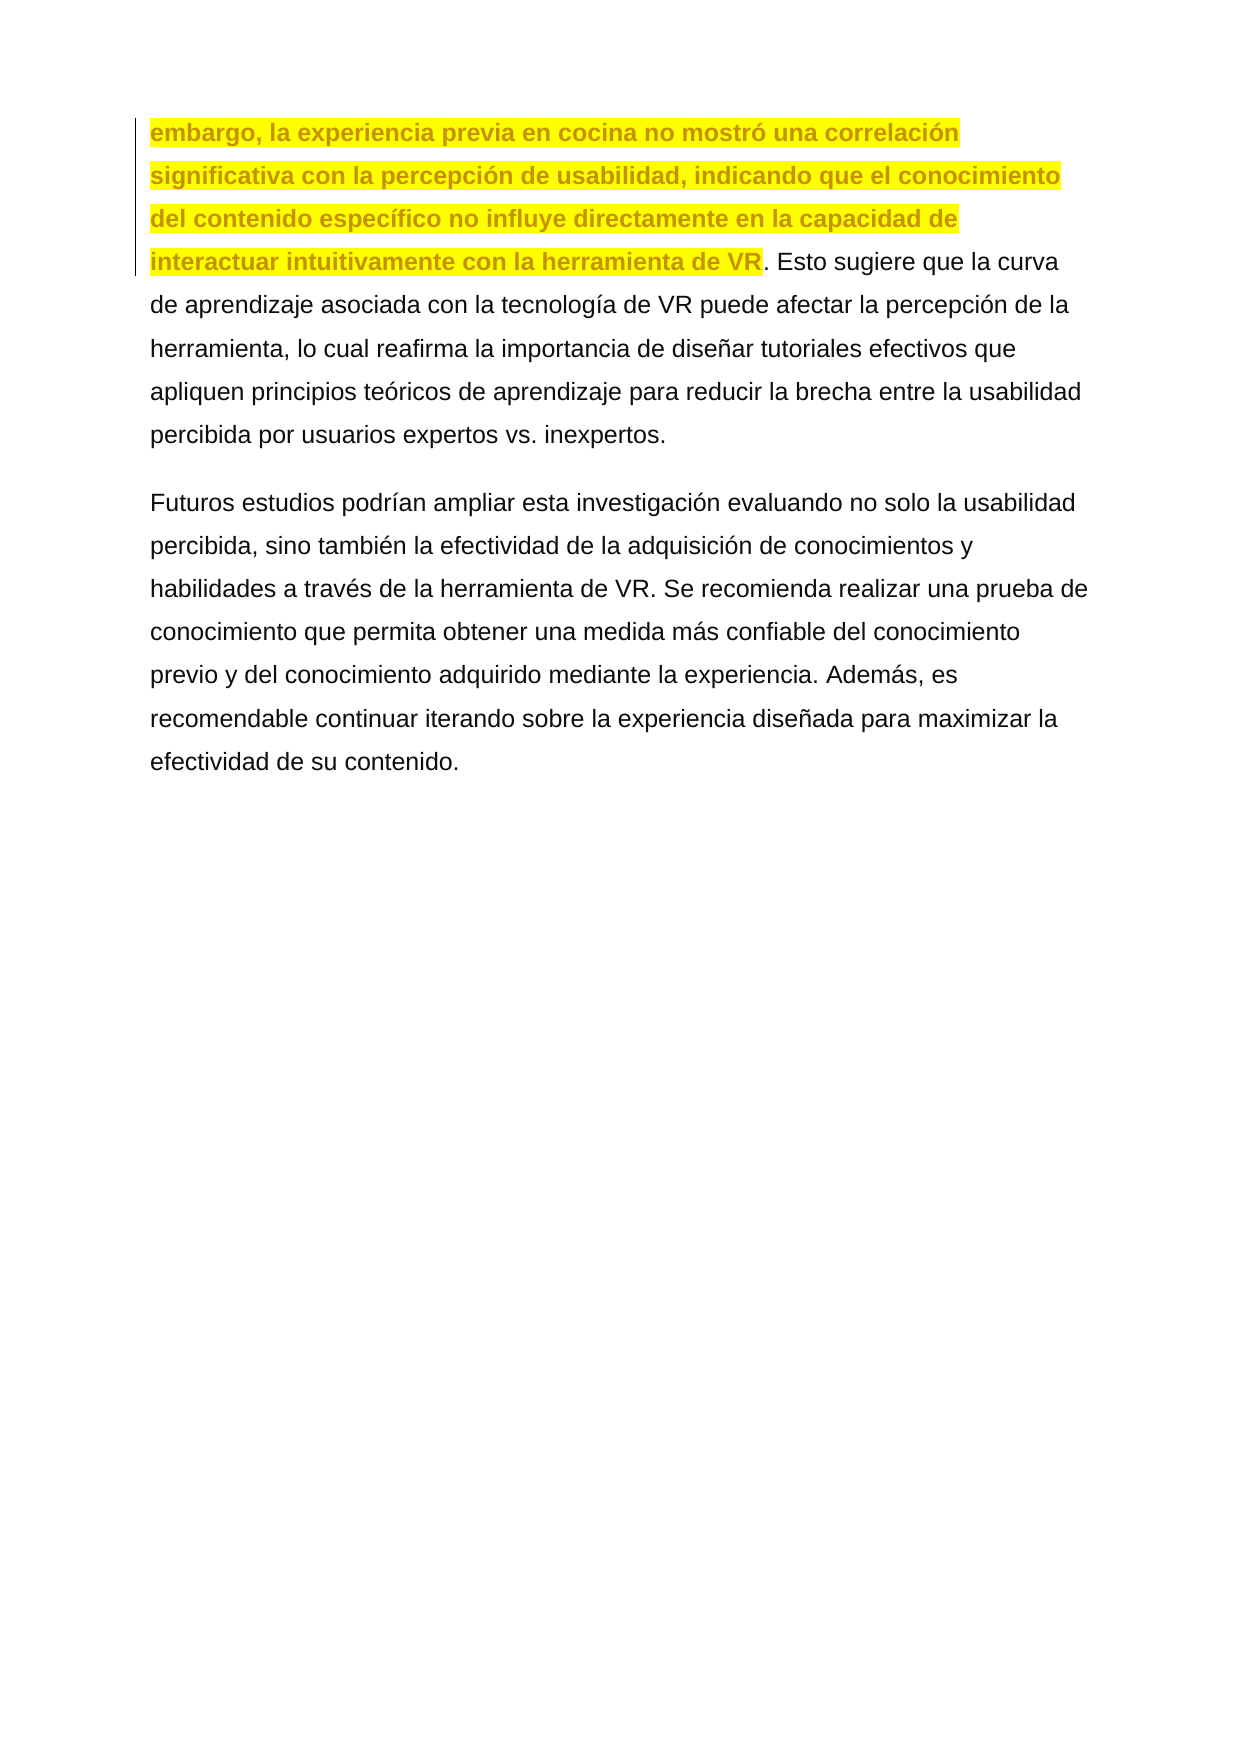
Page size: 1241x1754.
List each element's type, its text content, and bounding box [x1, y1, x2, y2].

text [150, 118, 1090, 449]
text Futuros estudios podrían ampliar esta investigación evaluando no solo la usabilidad percibida, sino también la efectividad de la adquisición de conocimientos y habilidades a través de la herramienta de VR. Se recomienda realizar una prueba de conocimiento que permita obtener una medida más confiable del conocimiento previo y del conocimiento adquirido mediante la experiencia. Además, es recomendable continuar iterando sobre la experiencia diseñada para maximizar la efectividad de su contenido. [150, 488, 1090, 776]
